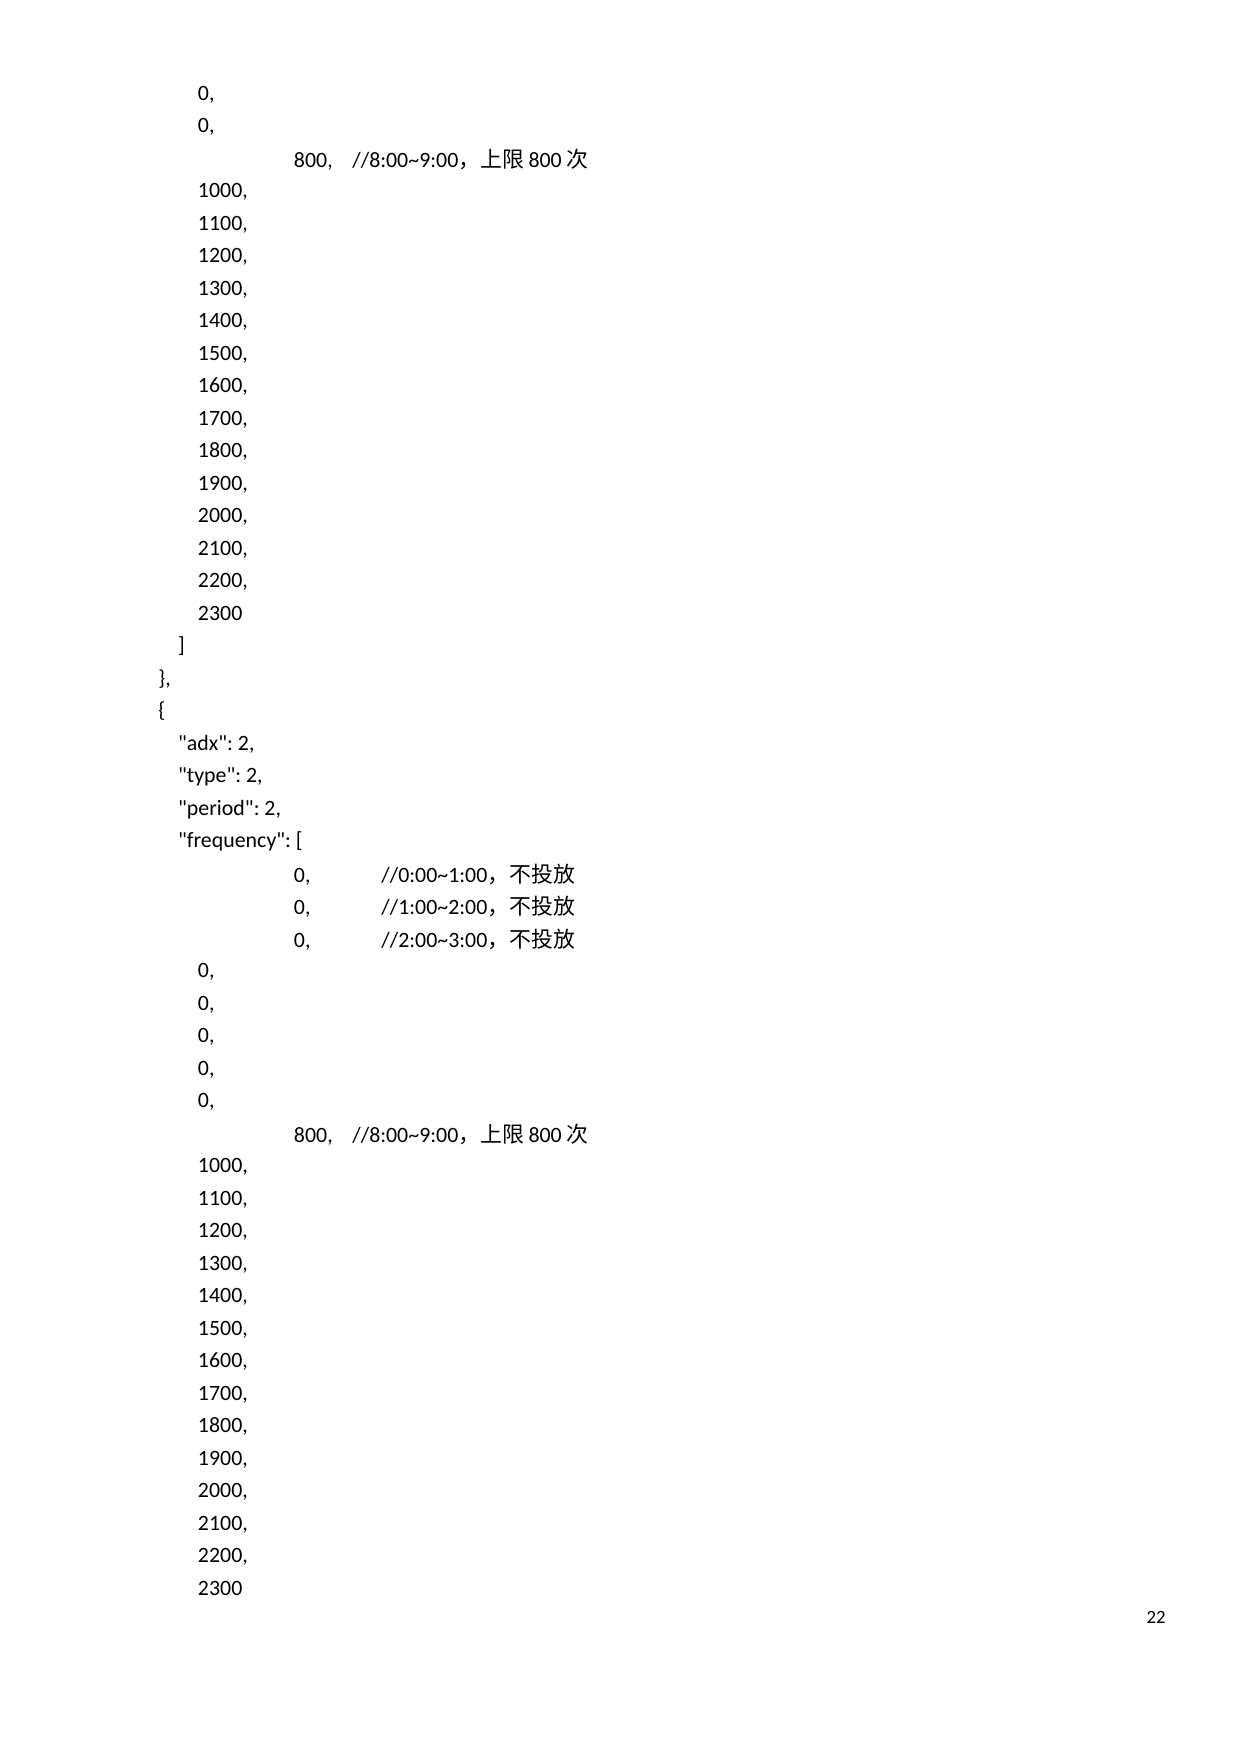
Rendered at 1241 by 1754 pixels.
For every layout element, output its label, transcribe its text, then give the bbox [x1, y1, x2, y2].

text 0, [119, 954, 1165, 986]
text 1700, [119, 401, 1165, 434]
text { [119, 694, 1165, 726]
text "period": 2, [119, 791, 1165, 824]
text 800, //8:00~9:00，上限800次 [250, 1116, 1165, 1149]
text 1600, [119, 1344, 1165, 1376]
text 2000, [119, 499, 1165, 531]
text "adx": 2, [119, 726, 1165, 759]
text 1800, [119, 1409, 1165, 1441]
text 1700, [119, 1376, 1165, 1409]
text 1800, [119, 434, 1165, 466]
text "frequency": [ [119, 824, 1165, 856]
text 800, //8:00~9:00，上限800次 [250, 141, 1165, 174]
text 0, //0:00~1:00，不投放 [250, 856, 1165, 889]
text 0, [119, 986, 1165, 1019]
text 2000, [119, 1474, 1165, 1506]
text 1100, [119, 206, 1165, 239]
text 1300, [119, 1246, 1165, 1279]
text 1500, [119, 336, 1165, 369]
text 2200, [119, 1539, 1165, 1571]
text 0, [119, 109, 1165, 141]
text 2300 [119, 1571, 1165, 1604]
text 2200, [119, 564, 1165, 596]
text ] [119, 629, 1165, 661]
text 2100, [119, 1506, 1165, 1539]
text }, [119, 661, 1165, 694]
text 1900, [119, 466, 1165, 499]
text 1000, [119, 174, 1165, 206]
text 1300, [119, 271, 1165, 304]
text 0, [119, 1051, 1165, 1084]
text 1200, [119, 1214, 1165, 1246]
text 0, [119, 76, 1165, 109]
text 1400, [119, 304, 1165, 336]
text 0, //1:00~2:00，不投放 [250, 889, 1165, 921]
text 0, //2:00~3:00，不投放 [250, 921, 1165, 954]
text 0, [119, 1019, 1165, 1051]
text 1600, [119, 369, 1165, 401]
text 1000, [119, 1149, 1165, 1181]
text 1500, [119, 1311, 1165, 1344]
text 1200, [119, 239, 1165, 271]
text "type": 2, [119, 759, 1165, 791]
text 1100, [119, 1181, 1165, 1214]
text 0, [119, 1084, 1165, 1116]
text 1400, [119, 1279, 1165, 1311]
text 2100, [119, 531, 1165, 564]
text 2300 [119, 596, 1165, 629]
text 1900, [119, 1441, 1165, 1474]
